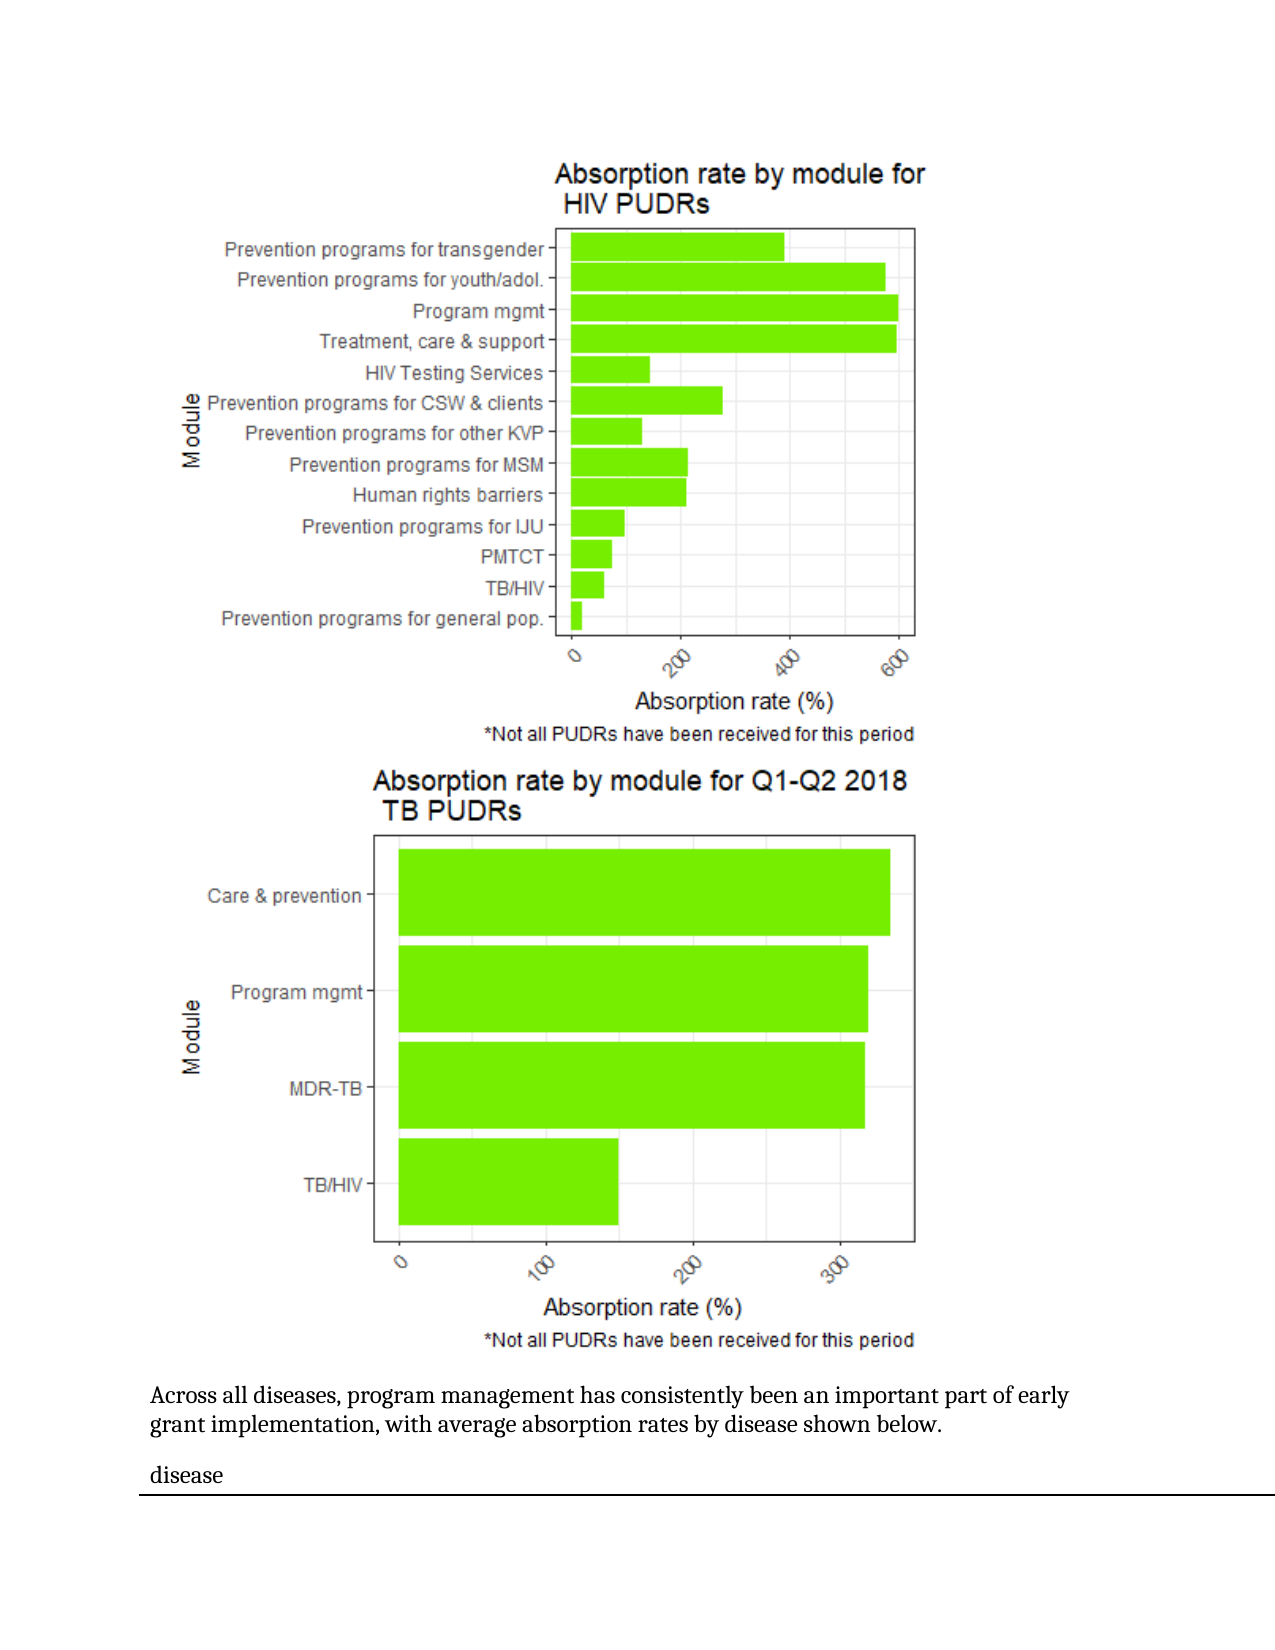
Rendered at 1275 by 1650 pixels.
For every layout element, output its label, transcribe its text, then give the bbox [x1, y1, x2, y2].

text Across all diseases, program management has consistently been an important part of early grant implementation, with average absorption rates by disease shown below. [150, 1381, 1125, 1439]
table_header disease [139, 1458, 1275, 1494]
picture [168, 150, 927, 1363]
